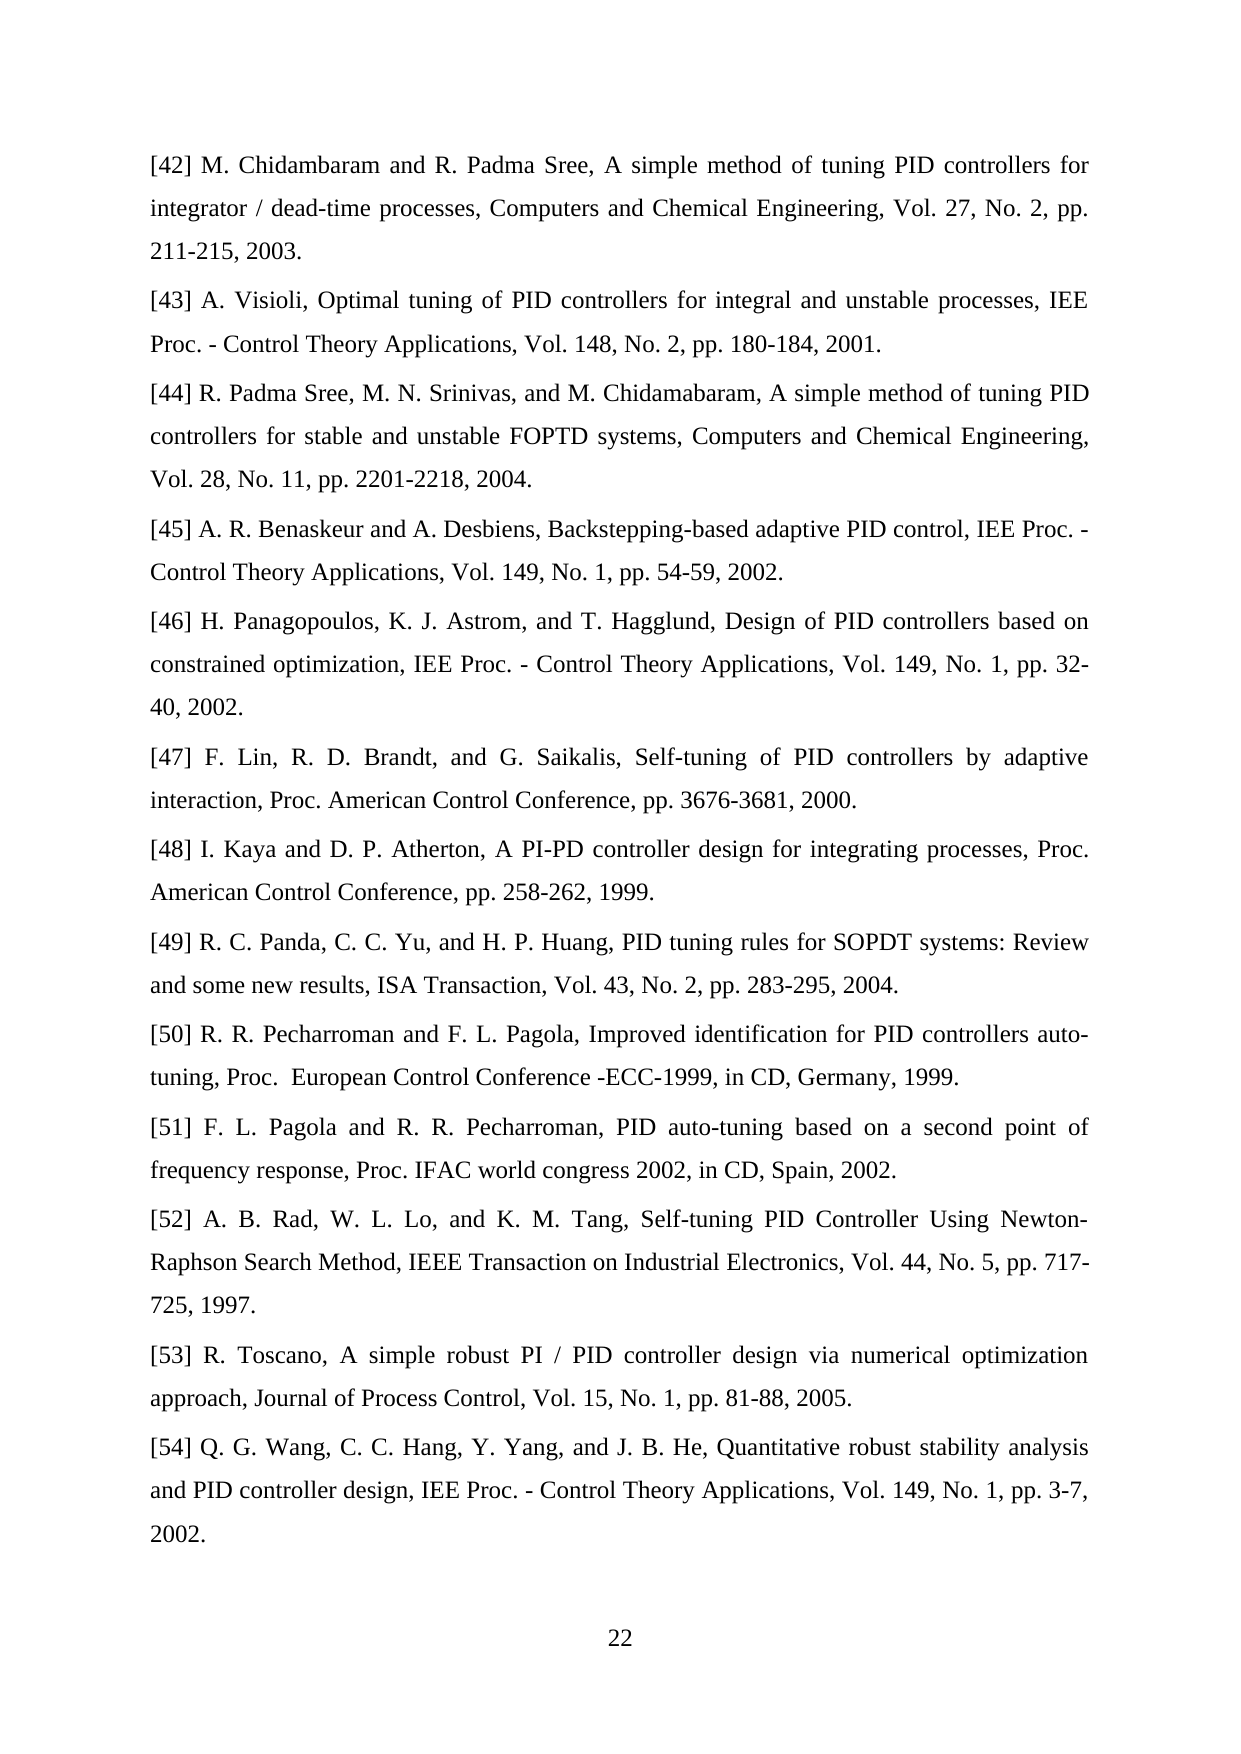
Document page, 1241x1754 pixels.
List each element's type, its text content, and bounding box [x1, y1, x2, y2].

text [42] M. Chidambaram and R. Padma Sree, A simple method of tuning PID controllers for integrator / dead-time processes, Computers and Chemical Engineering, Vol. 27, No. 2, pp. 211-215, 2003. [150, 150, 1090, 265]
text [43] A. Visioli, Optimal tuning of PID controllers for integral and unstable processes, IEE Proc. - Control Theory Applications, Vol. 148, No. 2, pp. 180-184, 2001. [150, 286, 1090, 357]
text [48] I. Kaya and D. P. Atherton, A PI-PD controller design for integrating processes, Proc. American Control Conference, pp. 258-262, 1999. [150, 834, 1090, 906]
text [46] H. Panagopoulos, K. J. Astrom, and T. Hagglund, Design of PID controllers based on constrained optimization, IEE Proc. - Control Theory Applications, Vol. 149, No. 1, pp. 32-40, 2002. [150, 606, 1090, 721]
text [49] R. C. Panda, C. C. Yu, and H. P. Huang, PID tuning rules for SOPDT systems: Review and some new results, ISA Transaction, Vol. 43, No. 2, pp. 283-295, 2004. [150, 927, 1090, 999]
text [45] A. R. Benaskeur and A. Desbiens, Backstepping-based adaptive PID control, IEE Proc. - Control Theory Applications, Vol. 149, No. 1, pp. 54-59, 2002. [150, 514, 1090, 586]
text [53] R. Toscano, A simple robust PI / PID controller design via numerical optimization approach, Journal of Process Control, Vol. 15, No. 1, pp. 81-88, 2005. [150, 1340, 1090, 1412]
text [54] Q. G. Wang, C. C. Hang, Y. Yang, and J. B. He, Quantitative robust stability analysis and PID controller design, IEE Proc. - Control Theory Applications, Vol. 149, No. 1, pp. 3-7, 2002. [150, 1432, 1090, 1547]
text [50] R. R. Pecharroman and F. L. Pagola, Improved identification for PID controllers auto-tuning, Proc. European Control Conference -ECC-1999, in CD, Germany, 1999. [150, 1019, 1090, 1091]
text [47] F. Lin, R. D. Brandt, and G. Saikalis, Self-tuning of PID controllers by adaptive interaction, Proc. American Control Conference, pp. 3676-3681, 2000. [150, 742, 1090, 814]
text [44] R. Padma Sree, M. N. Srinivas, and M. Chidamabaram, A simple method of tuning PID controllers for stable and unstable FOPTD systems, Computers and Chemical Engineering, Vol. 28, No. 11, pp. 2201-2218, 2004. [150, 378, 1090, 493]
text [51] F. L. Pagola and R. R. Pecharroman, PID auto-tuning based on a second point of frequency response, Proc. IFAC world congress 2002, in CD, Spain, 2002. [150, 1112, 1090, 1184]
text [52] A. B. Rad, W. L. Lo, and K. M. Tang, Self-tuning PID Controller Using Newton-Raphson Search Method, IEEE Transaction on Industrial Electronics, Vol. 44, No. 5, pp. 717-725, 1997. [150, 1204, 1090, 1319]
